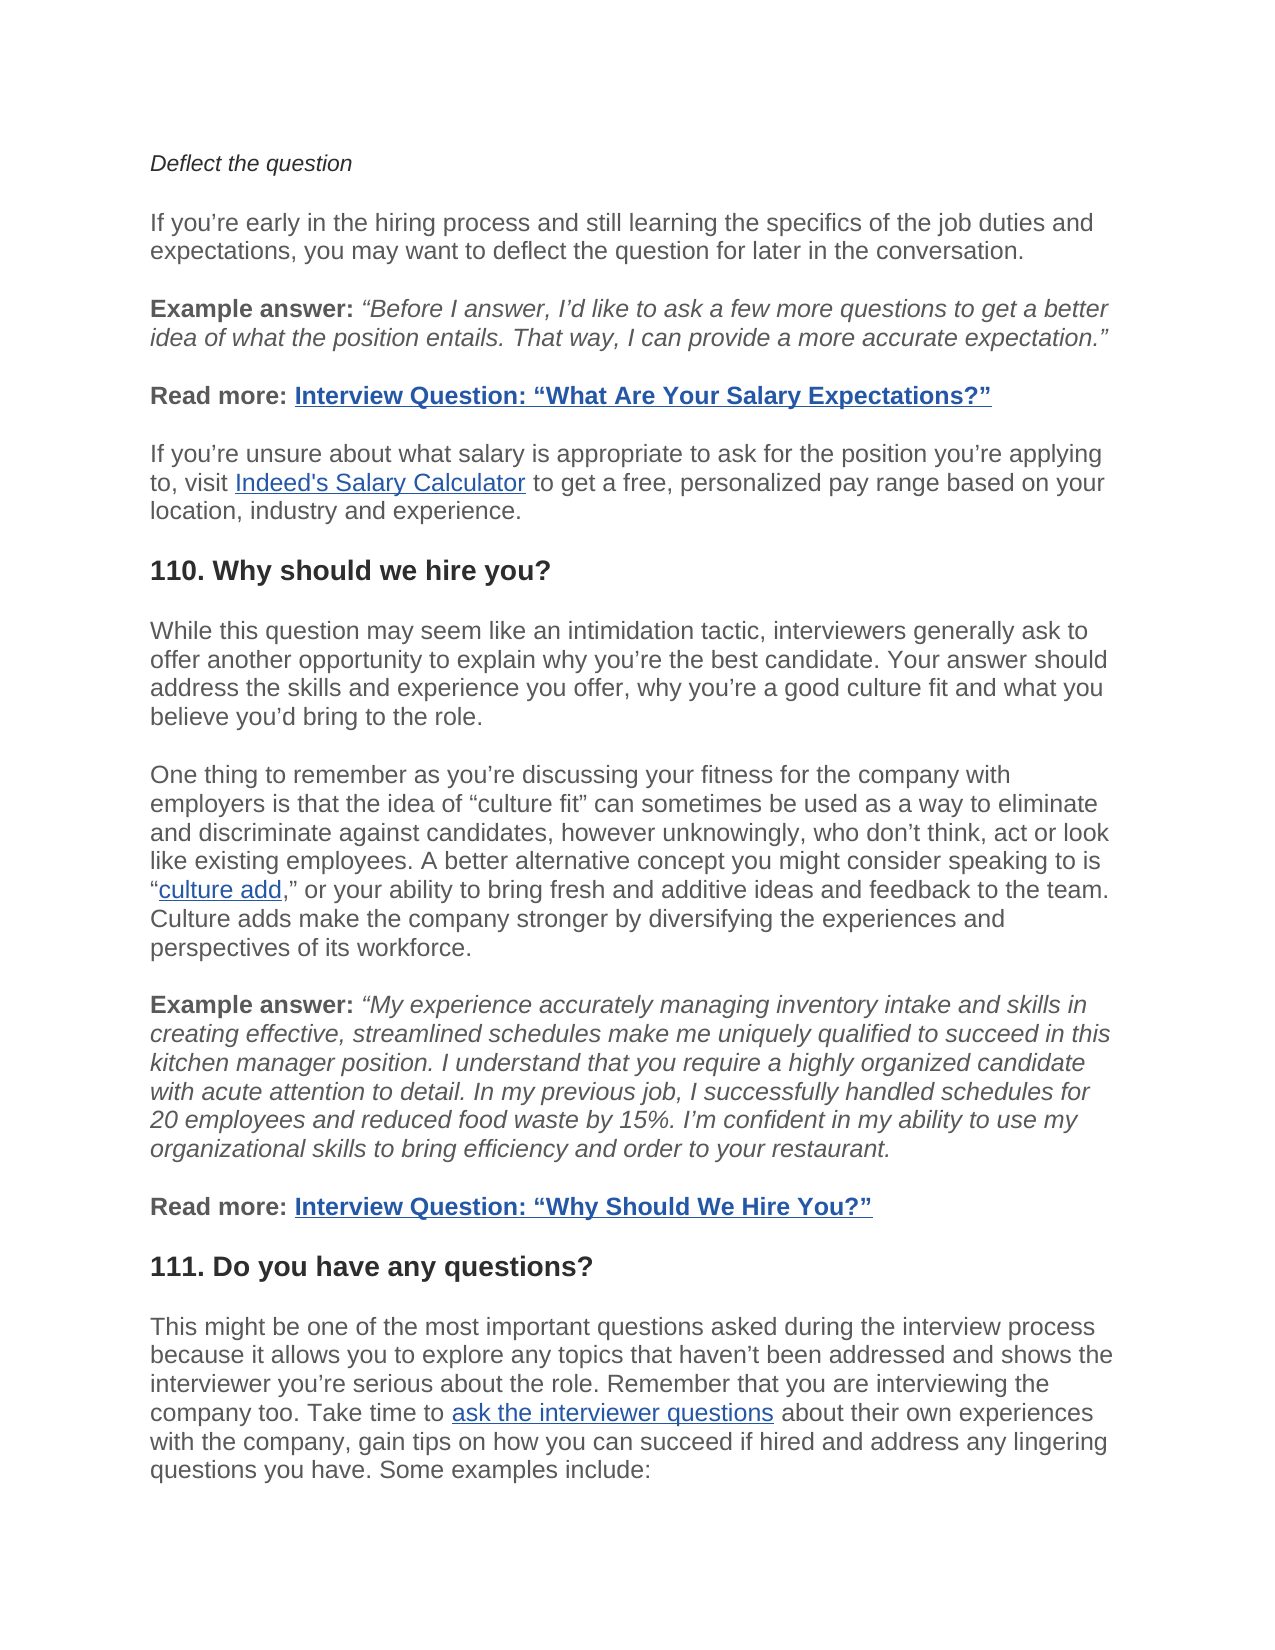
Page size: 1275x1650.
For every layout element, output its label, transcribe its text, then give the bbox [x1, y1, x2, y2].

text Example answer: “Before I answer, I’d like to ask a few more questions to get a better idea of what the position entails. That way, I can provide a more accurate expectation.” [150, 294, 1125, 352]
text One thing to remember as you’re discussing your fitness for the company with employers is that the idea of “culture fit” can sometimes be used as a way to eliminate and discriminate against candidates, however unknowingly, who don’t think, act or look like existing employees. A better alternative concept you might consider speaking to is “culture add,” or your ability to bring fresh and additive ideas and feedback to the team. Culture adds make the company stronger by diversifying the experiences and perspectives of its workforce. [150, 760, 1125, 961]
text If you’re unsure about what salary is appropriate to ask for the position you’re applying to, visit Indeed's Salary Calculator to get a free, personalized pay range based on your location, industry and experience. [150, 439, 1125, 525]
text Read more: Interview Question: “Why Should We Hire You?” [150, 1192, 1125, 1221]
subtitle 110. Why should we hire you? [150, 554, 1125, 587]
subtitle Deflect the question [150, 150, 1125, 176]
text While this question may seem like an intimidation tactic, interviewers generally ask to offer another opportunity to explain why you’re the best candidate. Your answer should address the skills and experience you offer, why you’re a good culture fit and what you believe you’d bring to the role. [150, 616, 1125, 731]
text If you’re early in the hiring process and still learning the specifics of the job duties and expectations, you may want to deflect the question for later in the conversation. [150, 208, 1125, 265]
text This might be one of the most important questions asked during the interview process because it allows you to explore any topics that haven’t been addressed and shows the interviewer you’re serious about the role. Remember that you are interviewing the company too. Take time to ask the interviewer questions about their own experiences with the company, gain tips on how you can succeed if hired and address any lingering questions you have. Some examples include: [150, 1312, 1125, 1484]
subtitle 111. Do you have any questions? [150, 1250, 1125, 1282]
text Read more: Interview Question: “What Are Your Salary Expectations?” [150, 381, 1125, 410]
text Example answer: “My experience accurately managing inventory intake and skills in creating effective, streamlined schedules make me uniquely qualified to succeed in this kitchen manager position. I understand that you require a highly organized candidate with acute attention to detail. In my previous job, I successfully handled schedules for 20 employees and reduced food waste by 15%. I’m confident in my ability to use my organizational skills to bring efficiency and order to your restaurant. [150, 990, 1125, 1163]
